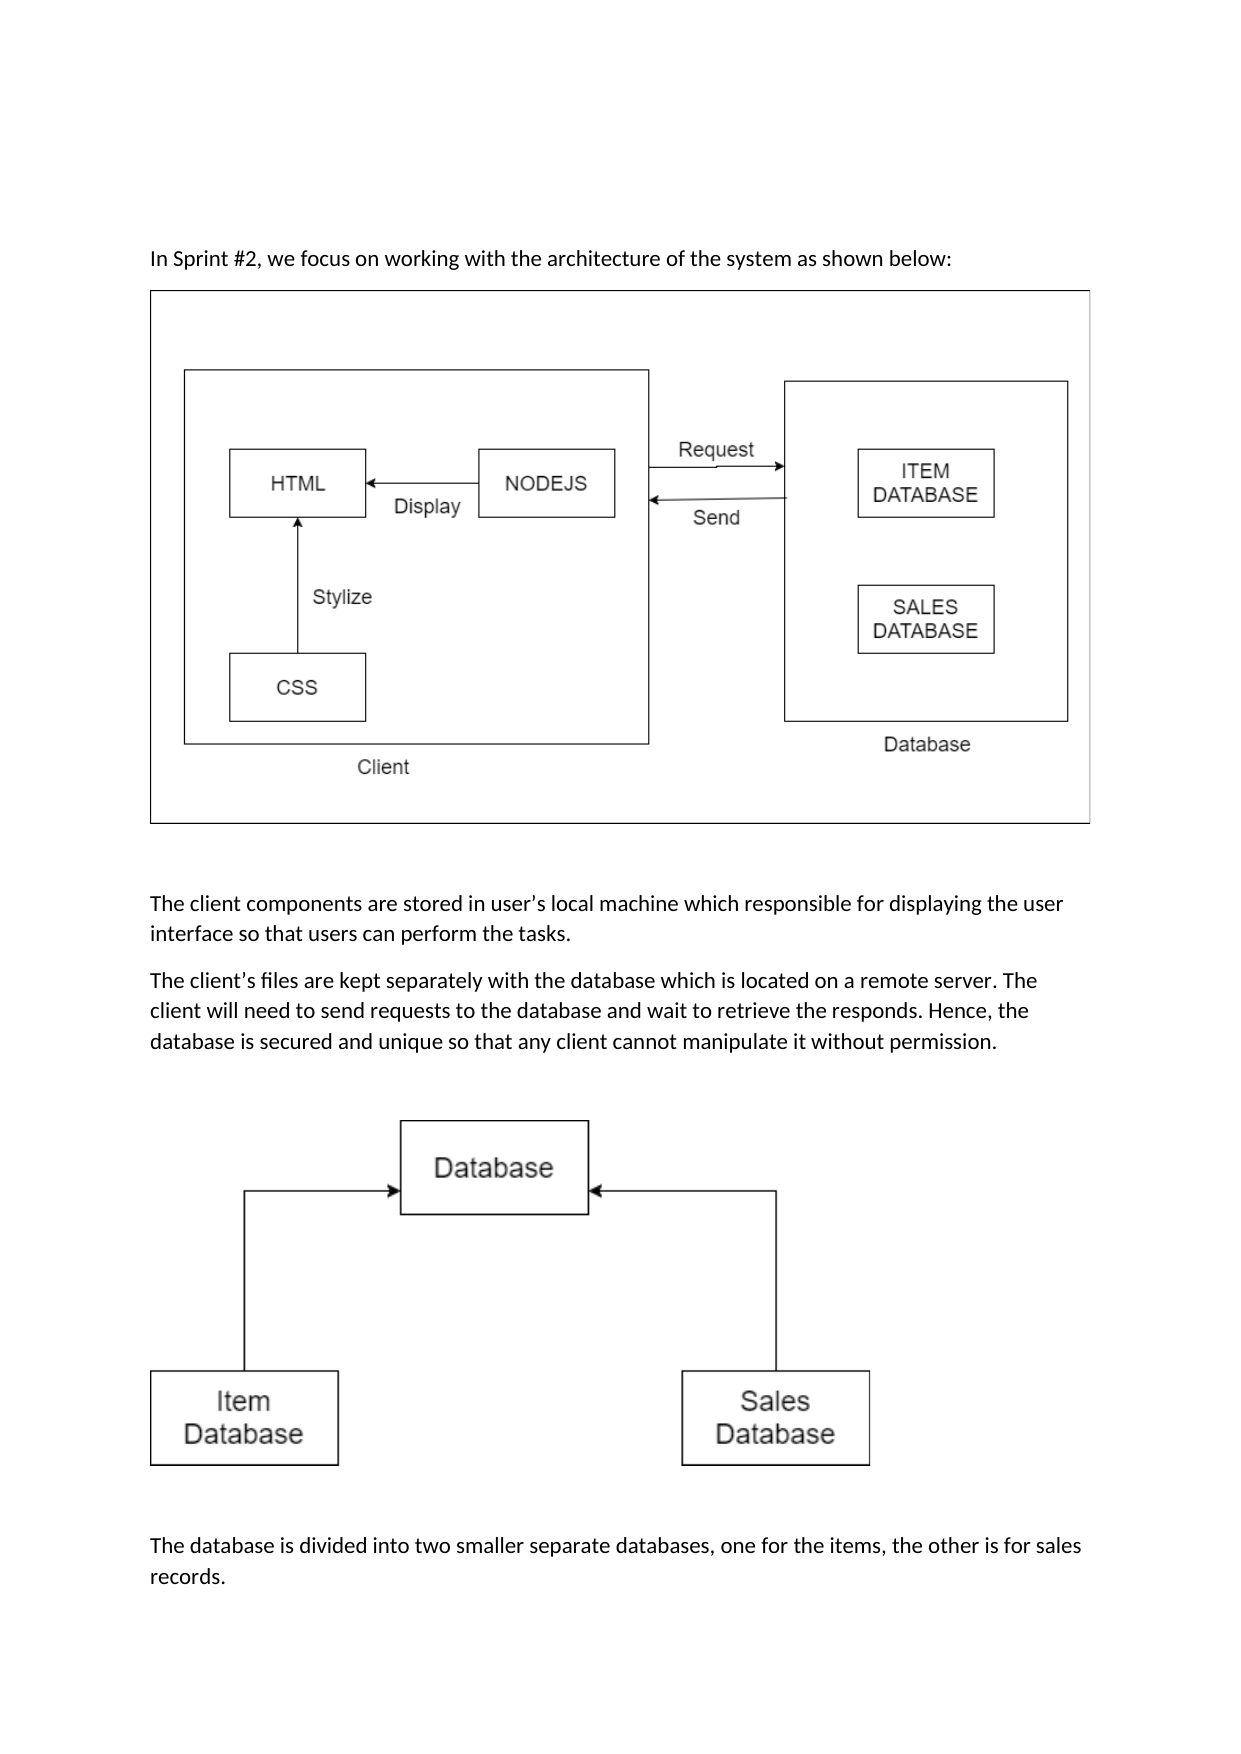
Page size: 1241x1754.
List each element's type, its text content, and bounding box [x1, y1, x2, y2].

text In Sprint #2, we focus on working with the architecture of the system as shown below: [150, 244, 1090, 272]
text The client components are stored in user’s local machine which responsible for displaying the user interface so that users can perform the tasks. [150, 889, 1090, 947]
picture [150, 290, 1091, 824]
text The client’s files are kept separately with the database which is located on a remote server. The client will need to send requests to the database and wait to retrieve the responds. Hence, the database is secured and unique so that any client cannot manipulate it without permission. [150, 966, 1090, 1055]
picture [150, 1120, 871, 1466]
text The database is divided into two smaller separate databases, one for the items, the other is for sales records. [150, 1532, 1090, 1590]
